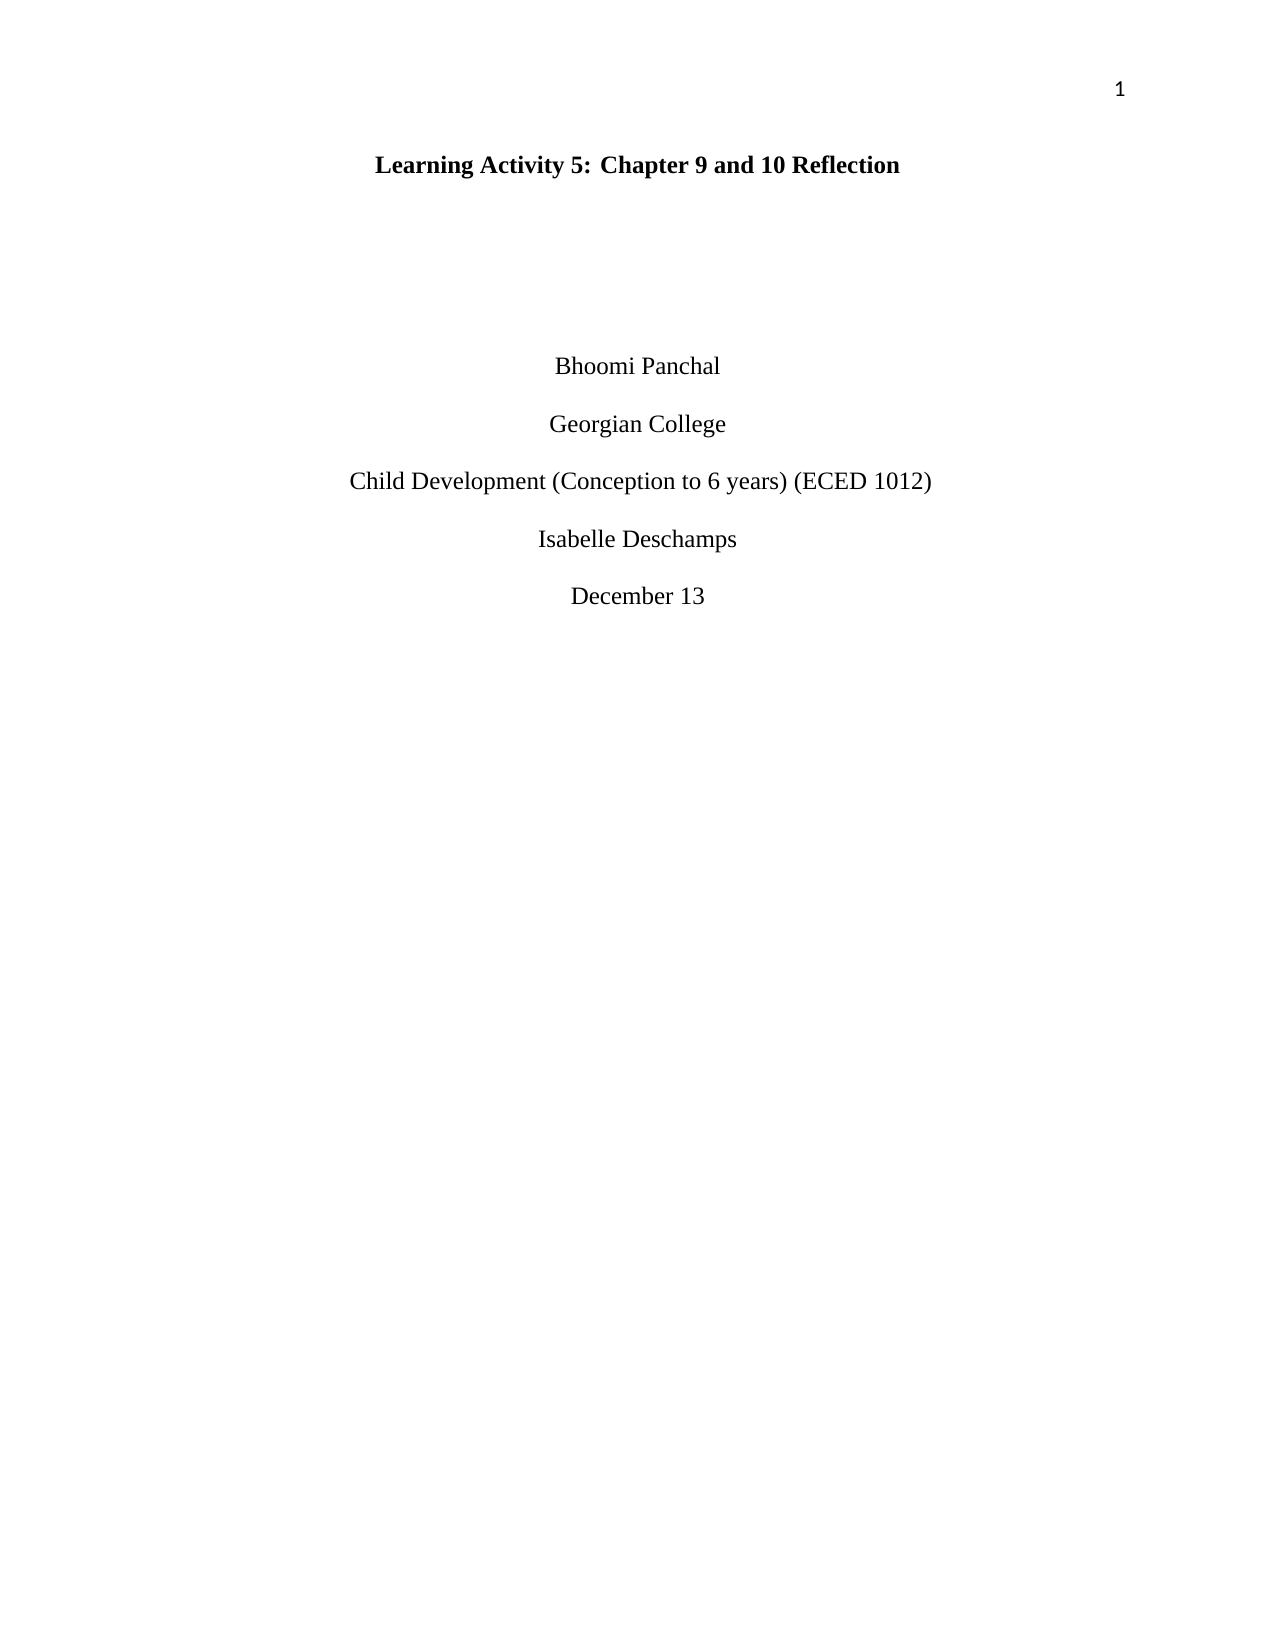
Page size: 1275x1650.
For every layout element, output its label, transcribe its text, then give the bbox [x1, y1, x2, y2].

text Bhoomi Panchal [150, 351, 1125, 380]
text Child Development (Conception to 6 years) (ECED 1012) [150, 466, 1125, 495]
text Georgian College [150, 409, 1125, 437]
text December 13 [150, 581, 1125, 610]
text Isabelle Deschamps [150, 524, 1125, 552]
text Learning Activity 5: Chapter 9 and 10 Reflection [150, 150, 1125, 179]
